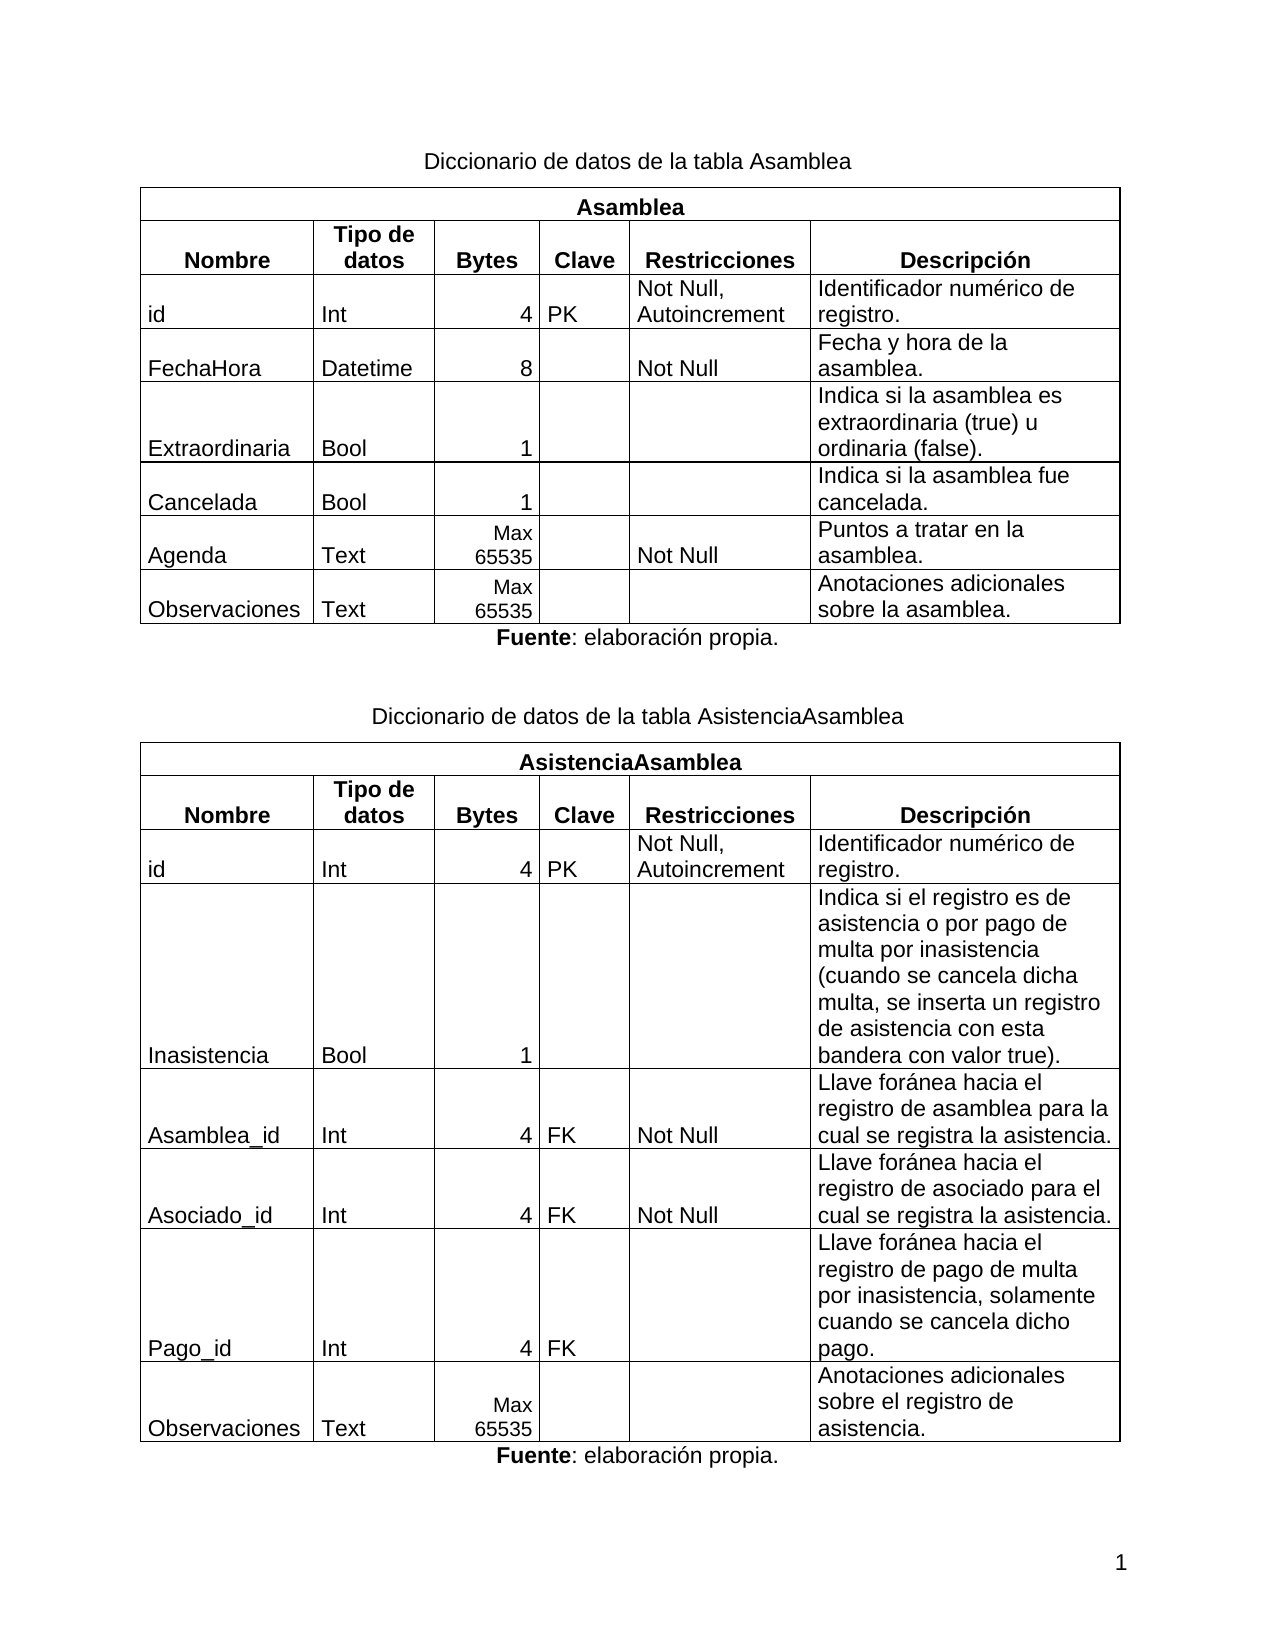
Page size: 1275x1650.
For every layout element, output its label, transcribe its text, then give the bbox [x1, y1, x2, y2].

table_cell Inasistencia [141, 884, 313, 1068]
table_cell Tipo de datos [314, 776, 434, 829]
table_cell Pago_id [141, 1229, 313, 1361]
table_cell [540, 463, 629, 515]
table_cell Agenda [141, 516, 313, 569]
table_cell Indica si la asamblea es extraordinaria (true) u ordinaria (false). [811, 382, 1119, 461]
table_cell Restricciones [630, 221, 810, 274]
text Diccionario de datos de la tabla AsistenciaAsamblea [148, 703, 1127, 729]
table_cell Bytes [435, 221, 539, 274]
table_cell [630, 1229, 810, 1361]
table_cell Cancelada [141, 463, 313, 515]
table_cell 4 [435, 1149, 539, 1228]
table_cell FK [540, 1149, 629, 1228]
table_cell Max 65535 [435, 570, 539, 623]
table_cell Bytes [435, 776, 539, 829]
table_cell [630, 382, 810, 461]
table_cell 8 [435, 329, 539, 381]
table_cell Identificador numérico de registro. [811, 830, 1119, 882]
table_cell [540, 329, 629, 381]
table_cell FK [540, 1069, 629, 1148]
table_cell 4 [435, 1229, 539, 1361]
table_cell Int [314, 1229, 434, 1361]
table_cell Max 65535 [435, 516, 539, 569]
table_cell [540, 516, 629, 569]
table_cell Llave foránea hacia el registro de asociado para el cual se registra la asistencia. [811, 1149, 1119, 1228]
table_cell Not Null [630, 329, 810, 381]
table_cell Clave [540, 776, 629, 829]
table_cell Datetime [314, 329, 434, 381]
table_cell Text [314, 570, 434, 623]
table_cell Identificador numérico de registro. [811, 275, 1119, 327]
table_cell [630, 463, 810, 515]
table_cell Not Null, Autoincrement [630, 275, 810, 327]
table_cell FK [540, 1229, 629, 1361]
table_cell Observaciones [141, 570, 313, 623]
table_cell Indica si el registro es de asistencia o por pago de multa por inasistencia (cuando se cancela dicha multa, se inserta un registro de asistencia con esta bandera con valor true). [811, 884, 1119, 1068]
table_cell Anotaciones adicionales sobre el registro de asistencia. [811, 1362, 1119, 1441]
table_cell id [141, 830, 313, 882]
table_cell Not Null [630, 1069, 810, 1148]
table_cell Clave [540, 221, 629, 274]
table_cell Int [314, 830, 434, 882]
table_cell [630, 1362, 810, 1441]
table_cell Bool [314, 884, 434, 1068]
table_cell Anotaciones adicionales sobre la asamblea. [811, 570, 1119, 623]
text Fuente: elaboración propia. [148, 1442, 1127, 1468]
table_cell PK [540, 830, 629, 882]
table_cell Restricciones [630, 776, 810, 829]
table_cell FechaHora [141, 329, 313, 381]
table_cell [540, 884, 629, 1068]
table_cell Fecha y hora de la asamblea. [811, 329, 1119, 381]
table_cell Nombre [141, 221, 313, 274]
table_cell Descripción [811, 221, 1119, 274]
table_cell Llave foránea hacia el registro de pago de multa por inasistencia, solamente cuando se cancela dicho pago. [811, 1229, 1119, 1361]
table_cell Nombre [141, 776, 313, 829]
table_header Asamblea [141, 188, 1119, 220]
table_cell Bool [314, 382, 434, 461]
table_cell id [141, 275, 313, 327]
table_cell Int [314, 1069, 434, 1148]
table_cell 4 [435, 830, 539, 882]
table_cell Bool [314, 463, 434, 515]
table_cell [630, 570, 810, 623]
table_header AsistenciaAsamblea [141, 743, 1119, 775]
table_cell [540, 570, 629, 623]
table_cell 1 [435, 463, 539, 515]
table_cell Indica si la asamblea fue cancelada. [811, 463, 1119, 515]
table_cell 1 [435, 382, 539, 461]
table_cell Asamblea_id [141, 1069, 313, 1148]
table_cell Tipo de datos [314, 221, 434, 274]
table_cell 4 [435, 1069, 539, 1148]
table_cell [540, 1362, 629, 1441]
text Fuente: elaboración propia. [148, 624, 1127, 650]
table_cell Not Null [630, 1149, 810, 1228]
table_cell Extraordinaria [141, 382, 313, 461]
table_cell 4 [435, 275, 539, 327]
table_cell 1 [435, 884, 539, 1068]
table_cell Max 65535 [435, 1362, 539, 1441]
table_cell Not Null, Autoincrement [630, 830, 810, 882]
table_cell Puntos a tratar en la asamblea. [811, 516, 1119, 569]
table_cell Descripción [811, 776, 1119, 829]
text Diccionario de datos de la tabla Asamblea [148, 148, 1127, 174]
table_cell [630, 884, 810, 1068]
table_cell Not Null [630, 516, 810, 569]
table_cell Observaciones [141, 1362, 313, 1441]
table_cell Llave foránea hacia el registro de asamblea para la cual se registra la asistencia. [811, 1069, 1119, 1148]
table_cell Asociado_id [141, 1149, 313, 1228]
table_cell [540, 382, 629, 461]
table_cell Text [314, 1362, 434, 1441]
table_cell Text [314, 516, 434, 569]
table_cell Int [314, 275, 434, 327]
table_cell Int [314, 1149, 434, 1228]
table_cell PK [540, 275, 629, 327]
